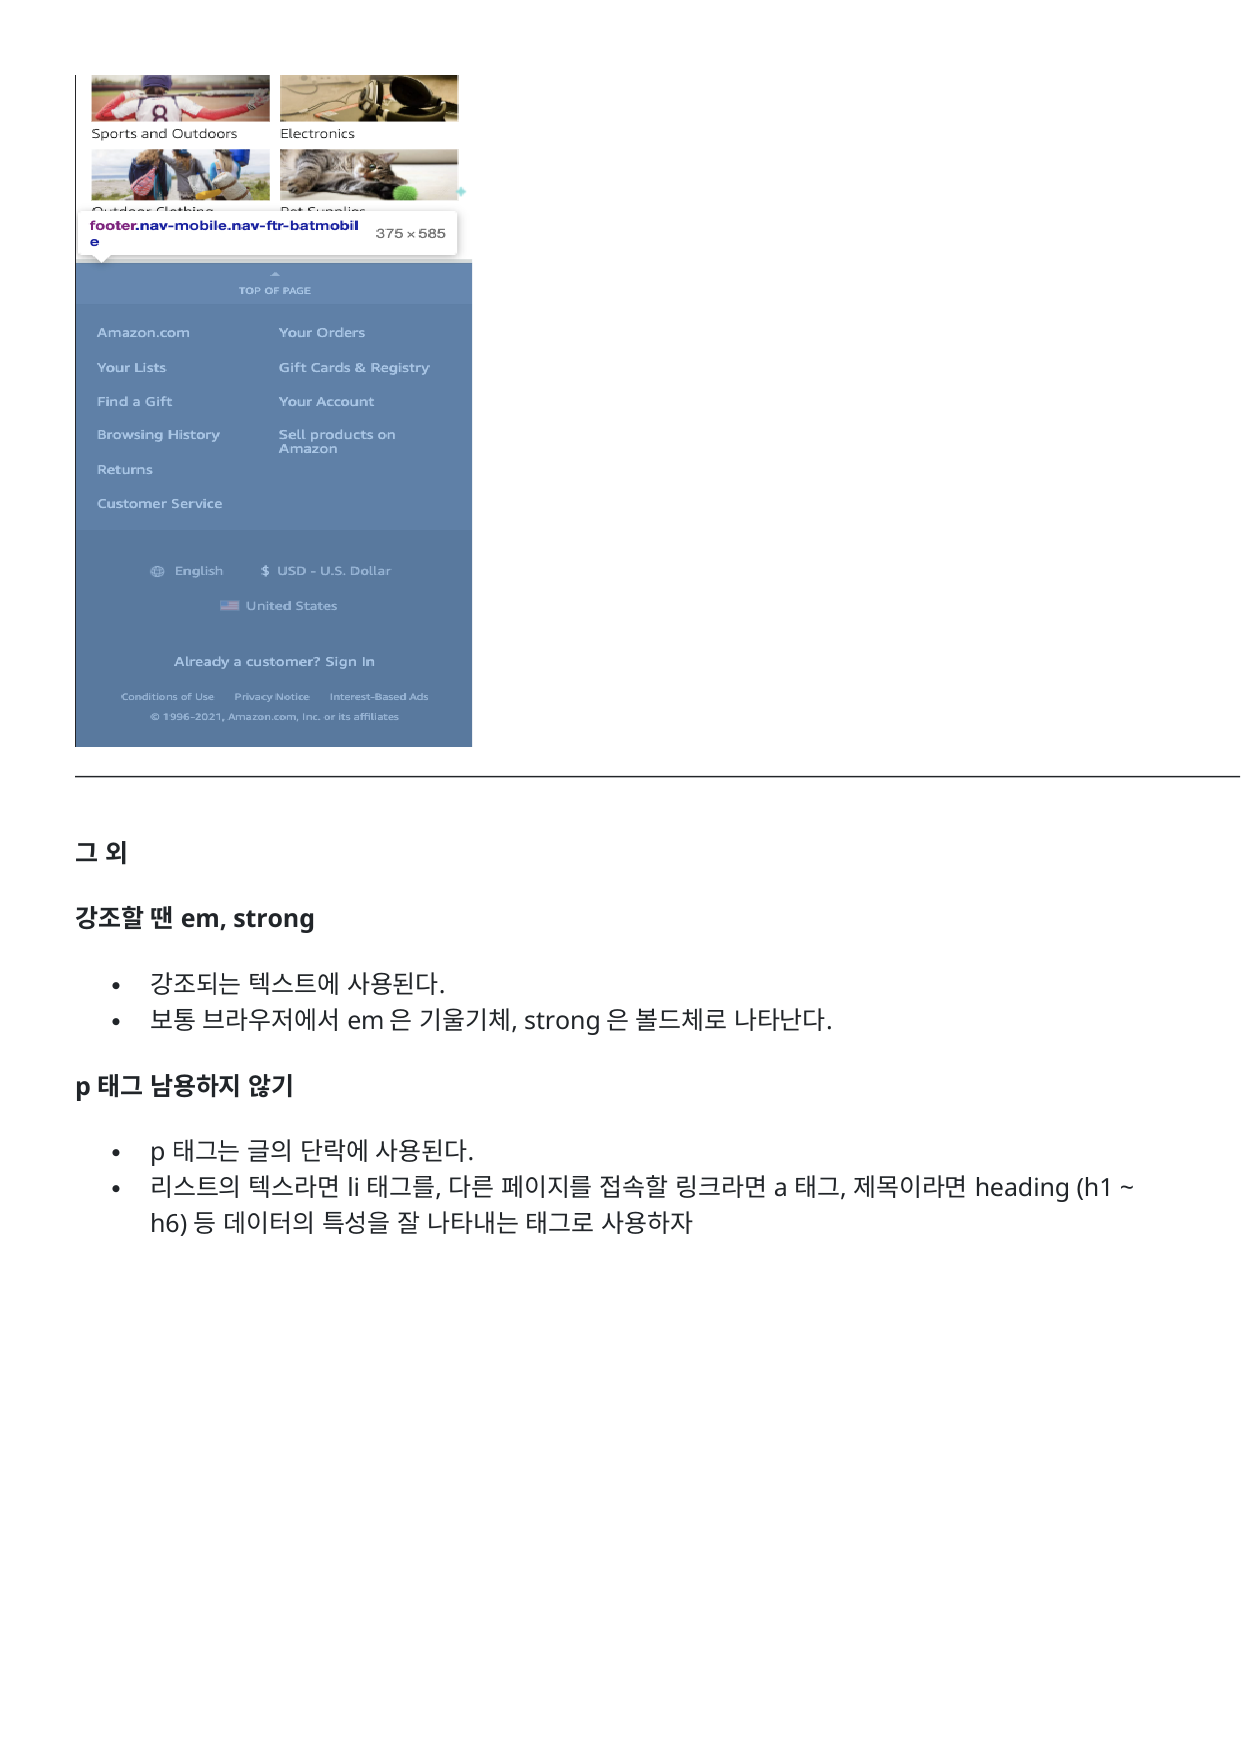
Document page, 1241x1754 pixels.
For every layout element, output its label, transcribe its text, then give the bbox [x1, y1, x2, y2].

list p 태그는 글의 단락에 사용된다. [112, 1131, 1165, 1168]
list 강조되는 텍스트에 사용된다. [112, 964, 1165, 1001]
text p 태그 남용하지 않기 [75, 1066, 1165, 1102]
picture [75, 75, 473, 747]
text 그 외 [75, 833, 1165, 870]
list 보통 브라우저에서 em은 기울기체, strong은 볼드체로 나타난다. [112, 1001, 1165, 1037]
list 리스트의 텍스라면 li 태그를, 다른 페이지를 접속할 링크라면 a 태그, 제목이라면 heading (h1 ~ h6) 등 데이터의 특성을 잘 나타내는 태그로 사용하자 [112, 1168, 1165, 1240]
text 강조할 땐 em, strong [75, 899, 1165, 935]
